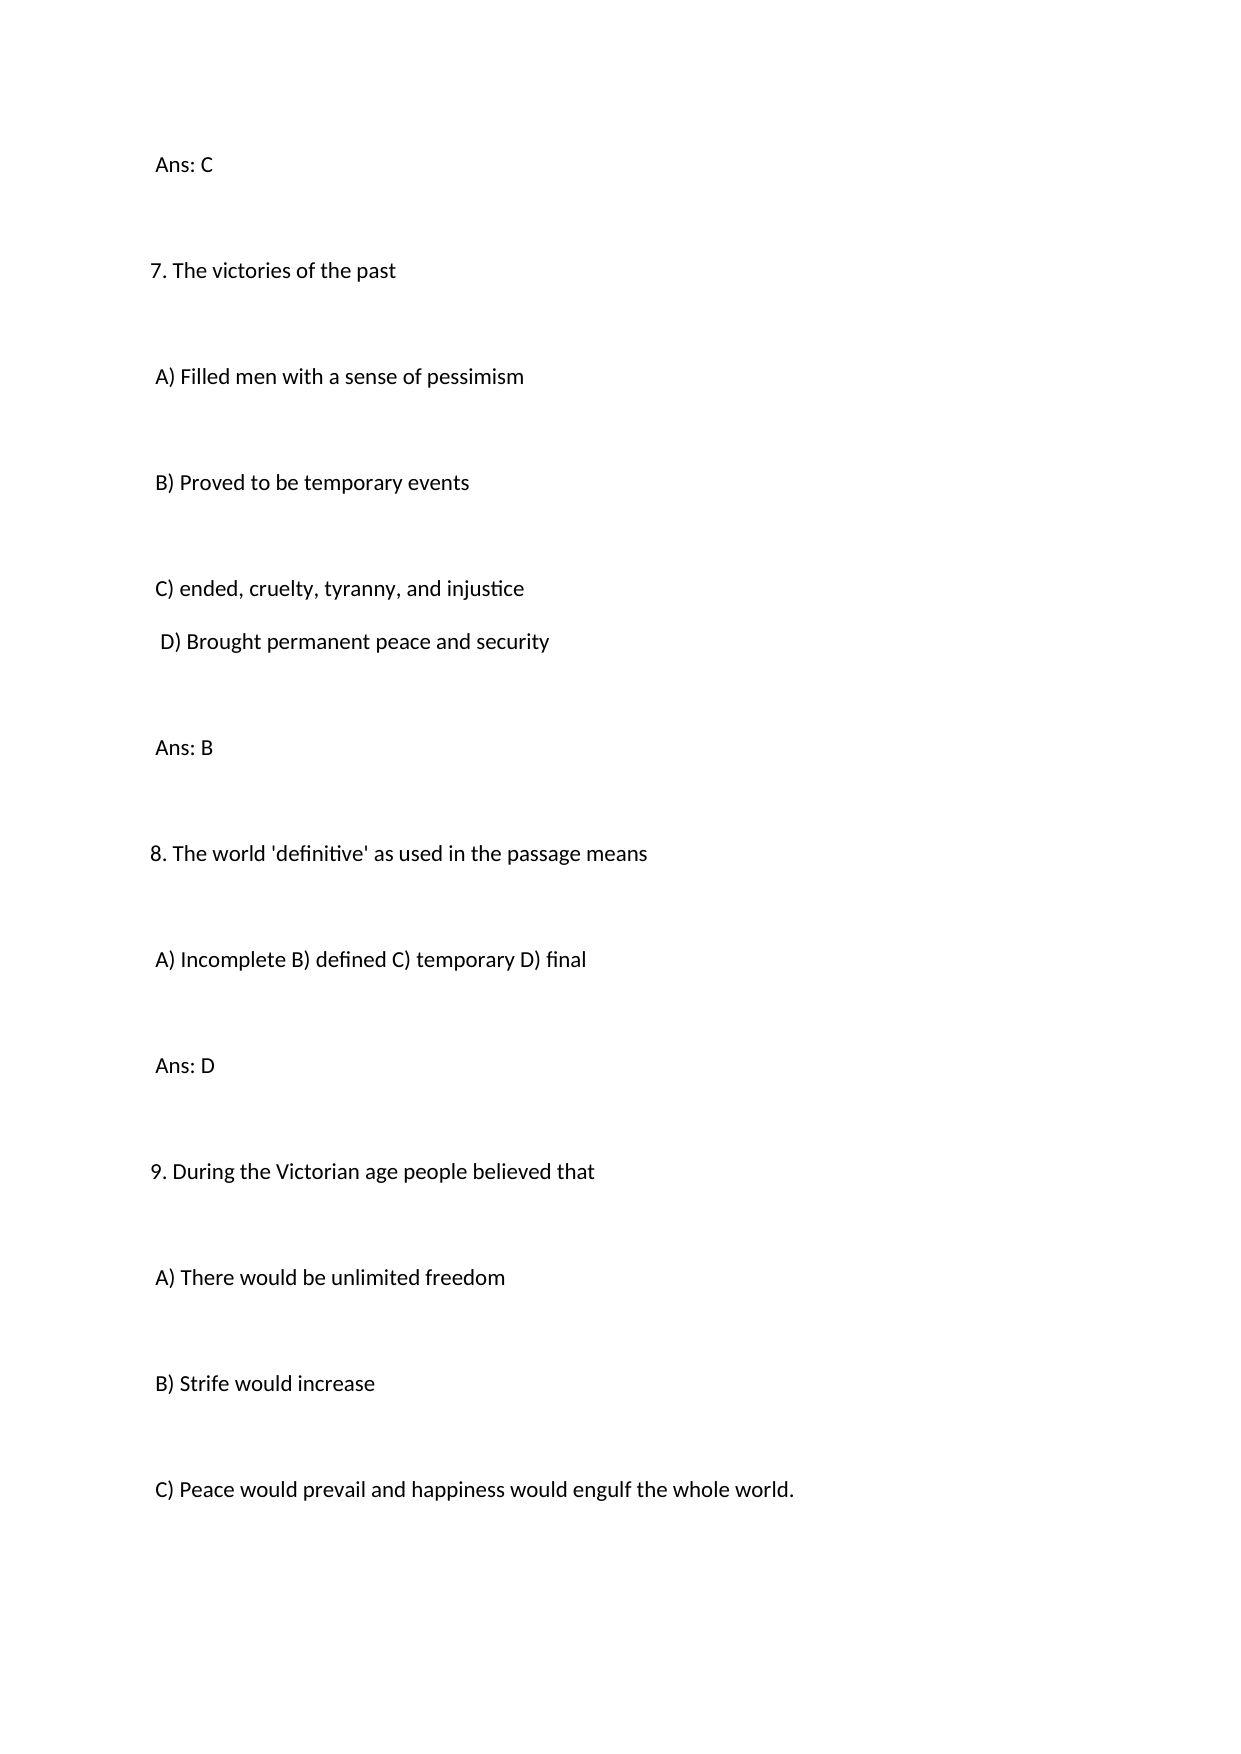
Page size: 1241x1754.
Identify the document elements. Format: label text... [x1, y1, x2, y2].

text C) Peace would prevail and happiness would engulf the whole world. [150, 1476, 1090, 1503]
text A) Incomplete B) defined C) temporary D) final [150, 945, 1090, 973]
text A) Filled men with a sense of pessimism [150, 362, 1090, 390]
text 8. The world 'definitive' as used in the passage means [150, 839, 1090, 867]
text A) There would be unlimited freedom [150, 1263, 1090, 1291]
text D) Brought permanent peace and security [150, 627, 1090, 655]
text Ans: D [150, 1051, 1090, 1079]
text B) Proved to be temporary events [150, 468, 1090, 496]
text 9. During the Victorian age people believed that [150, 1157, 1090, 1185]
text Ans: C [150, 150, 1090, 178]
text Ans: B [150, 733, 1090, 761]
text B) Strife would increase [150, 1369, 1090, 1397]
text 7. The victories of the past [150, 256, 1090, 284]
text C) ended, cruelty, tyranny, and injustice [150, 574, 1090, 602]
